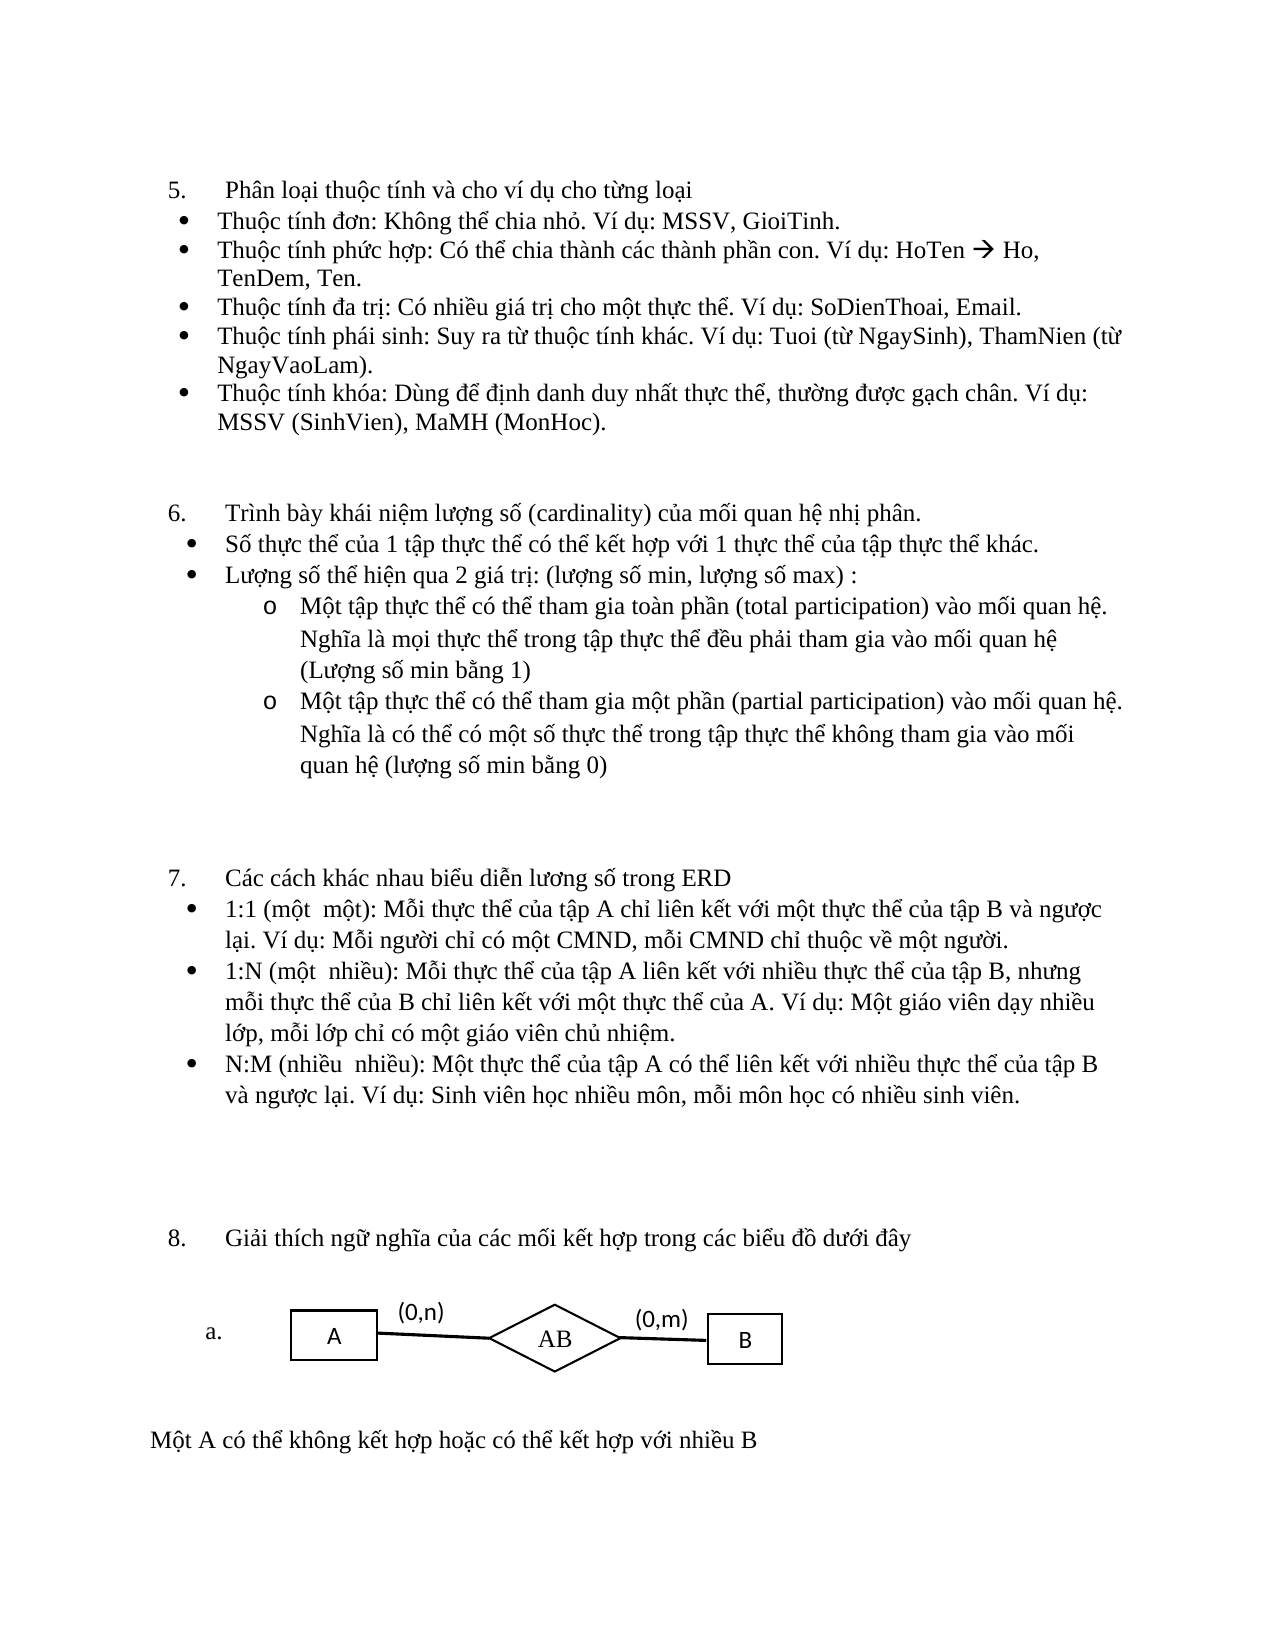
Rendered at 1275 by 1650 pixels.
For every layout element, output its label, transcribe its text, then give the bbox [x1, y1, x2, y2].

list Thuộc tính phái sinh: Suy ra từ thuộc tính khác. Ví dụ: Tuoi (từ NgaySinh), ThamNien (từ NgayVaoLam). [179, 321, 1125, 378]
list Một tập thực thể có thể tham gia toàn phần (total participation) vào mối quan hệ. Nghĩa là mọi thực thể trong tập thực thể đều phải tham gia vào mối quan hệ (Lượng số min bằng 1) [262, 591, 1125, 684]
list 1:1 (một một): Mỗi thực thể của tập A chỉ liên kết với một thực thể của tập B và ngược lại. Ví dụ: Mỗi người chỉ có một CMND, mỗi CMND chỉ thuộc về một người. [187, 894, 1125, 953]
list Thuộc tính đơn: Không thể chia nhỏ. Ví dụ: MSSV, GioiTinh. [179, 206, 1125, 235]
list N:M (nhiều nhiều): Một thực thể của tập A có thể liên kết với nhiều thực thể của tập B và ngược lại. Ví dụ: Sinh viên học nhiều môn, mỗi môn học có nhiều sinh viên. [187, 1049, 1125, 1109]
list Thuộc tính đa trị: Có nhiều giá trị cho một thực thể. Ví dụ: SoDienThoai, Email. [179, 292, 1125, 321]
list Một tập thực thể có thể tham gia một phần (partial participation) vào mối quan hệ. Nghĩa là có thể có một số thực thể trong tập thực thể không tham gia vào mối quan hệ (lượng số min bằng 0) [262, 686, 1125, 779]
list Phân loại thuộc tính và cho ví dụ cho từng loại [168, 175, 1125, 204]
list Trình bày khái niệm lượng số (cardinality) của mối quan hệ nhị phân. [168, 498, 1125, 527]
list Giải thích ngữ nghĩa của các mối kết hợp trong các biểu đồ dưới đây [168, 1223, 1125, 1252]
list Các cách khác nhau biểu diễn lương số trong ERD [168, 863, 1125, 891]
list Thuộc tính phức hợp: Có thể chia thành các thành phần con. Ví dụ: HoTen Ho, TenDem, Ten. [179, 235, 1125, 292]
list 1:N (một nhiều): Mỗi thực thể của tập A liên kết với nhiều thực thể của tập B, nhưng mỗi thực thể của B chỉ liên kết với một thực thể của A. Ví dụ: Một giáo viên dạy nhiều lớp, mỗi lớp chỉ có một giáo viên chủ nhiệm. [187, 956, 1125, 1047]
list Số thực thể của 1 tập thực thể có thể kết hợp với 1 thực thể của tập thực thể khác. [187, 529, 1125, 558]
list Lượng số thể hiện qua 2 giá trị: (lượng số min, lượng số max) : [187, 560, 1125, 589]
text Một A có thể không kết hợp hoặc có thể kết hợp với nhiều B [150, 1425, 1125, 1454]
list Thuộc tính khóa: Dùng để định danh duy nhất thực thể, thường được gạch chân. Ví dụ: MSSV (SinhVien), MaMH (MonHoc). [179, 378, 1125, 436]
